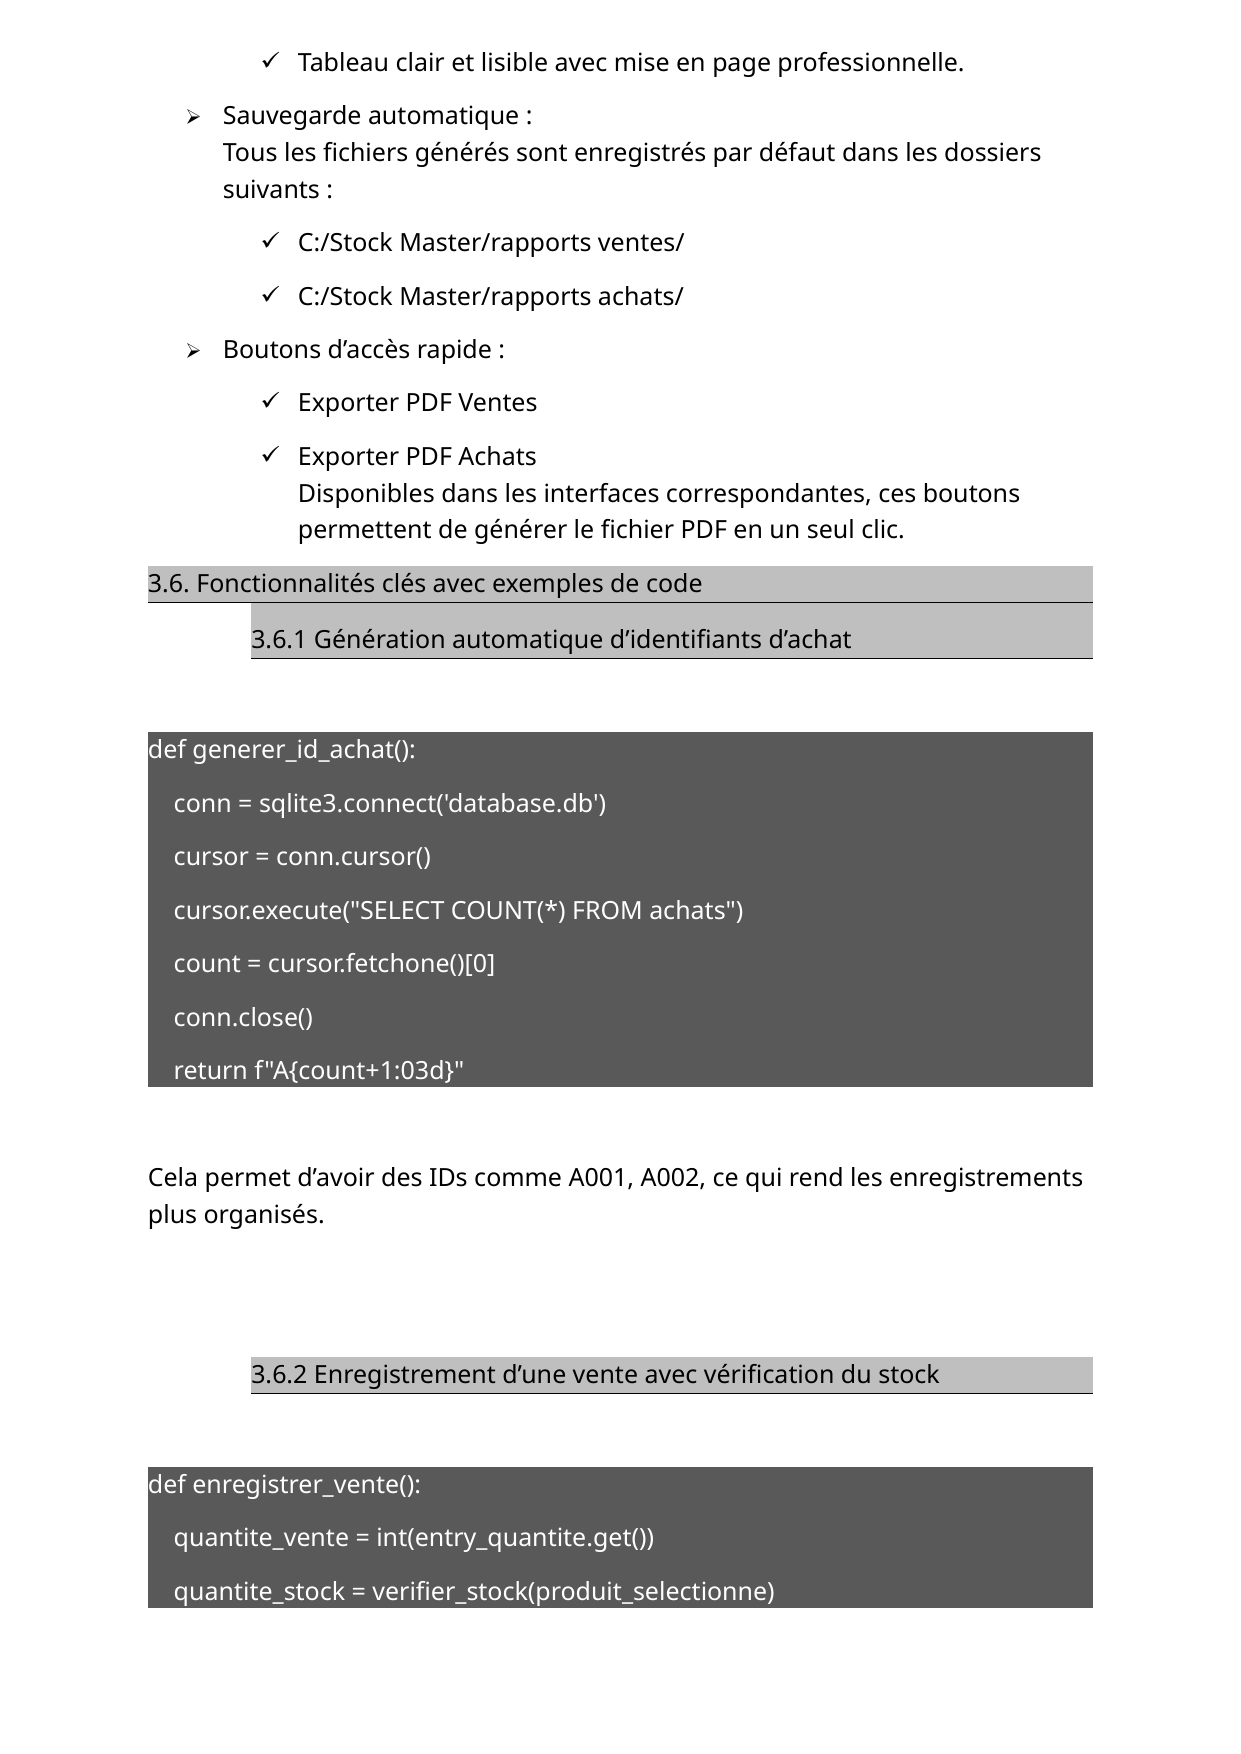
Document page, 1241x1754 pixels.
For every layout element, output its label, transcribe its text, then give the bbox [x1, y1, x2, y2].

list Exporter PDF Ventes [260, 385, 1093, 419]
text def enregistrer_vente(): [148, 1467, 1093, 1501]
list Tableau clair et lisible avec mise en page professionnelle. [260, 44, 1093, 78]
text conn = sqlite3.connect('database.db') [148, 786, 1093, 819]
text return f"A{count+1:03d}" [148, 1053, 1093, 1087]
text conn.close() [148, 999, 1093, 1033]
text quantite_vente = int(entry_quantite.get()) [148, 1520, 1093, 1554]
text 3.6.2 Enregistrement d’une vente avec vérification du stock [251, 1357, 1093, 1393]
text 3.6.1 Génération automatique d’identifiants d’achat [251, 622, 1093, 658]
text cursor.execute("SELECT COUNT(*) FROM achats") [148, 892, 1093, 926]
text 3.6. Fonctionnalités clés avec exemples de code [148, 566, 1093, 602]
list Exporter PDF Achats Disponibles dans les interfaces correspondantes, ces boutons permettent de générer le fichier PDF en un seul clic. [260, 438, 1093, 546]
text quantite_stock = verifier_stock(produit_selectionne) [148, 1573, 1093, 1608]
list Sauvegarde automatique : Tous les fichiers générés sont enregistrés par défaut dans les dossiers suivants : [185, 98, 1093, 205]
list C:/Stock Master/rapports ventes/ [260, 225, 1093, 259]
text cursor = conn.cursor() [148, 839, 1093, 873]
text Cela permet d’avoir des IDs comme A001, A002, ce qui rend les enregistrements plus organisés. [148, 1159, 1093, 1230]
list C:/Stock Master/rapports achats/ [260, 278, 1093, 312]
text count = cursor.fetchone()[0] [148, 946, 1093, 980]
text def generer_id_achat(): [148, 732, 1093, 766]
list Boutons d’accès rapide : [185, 332, 1093, 366]
